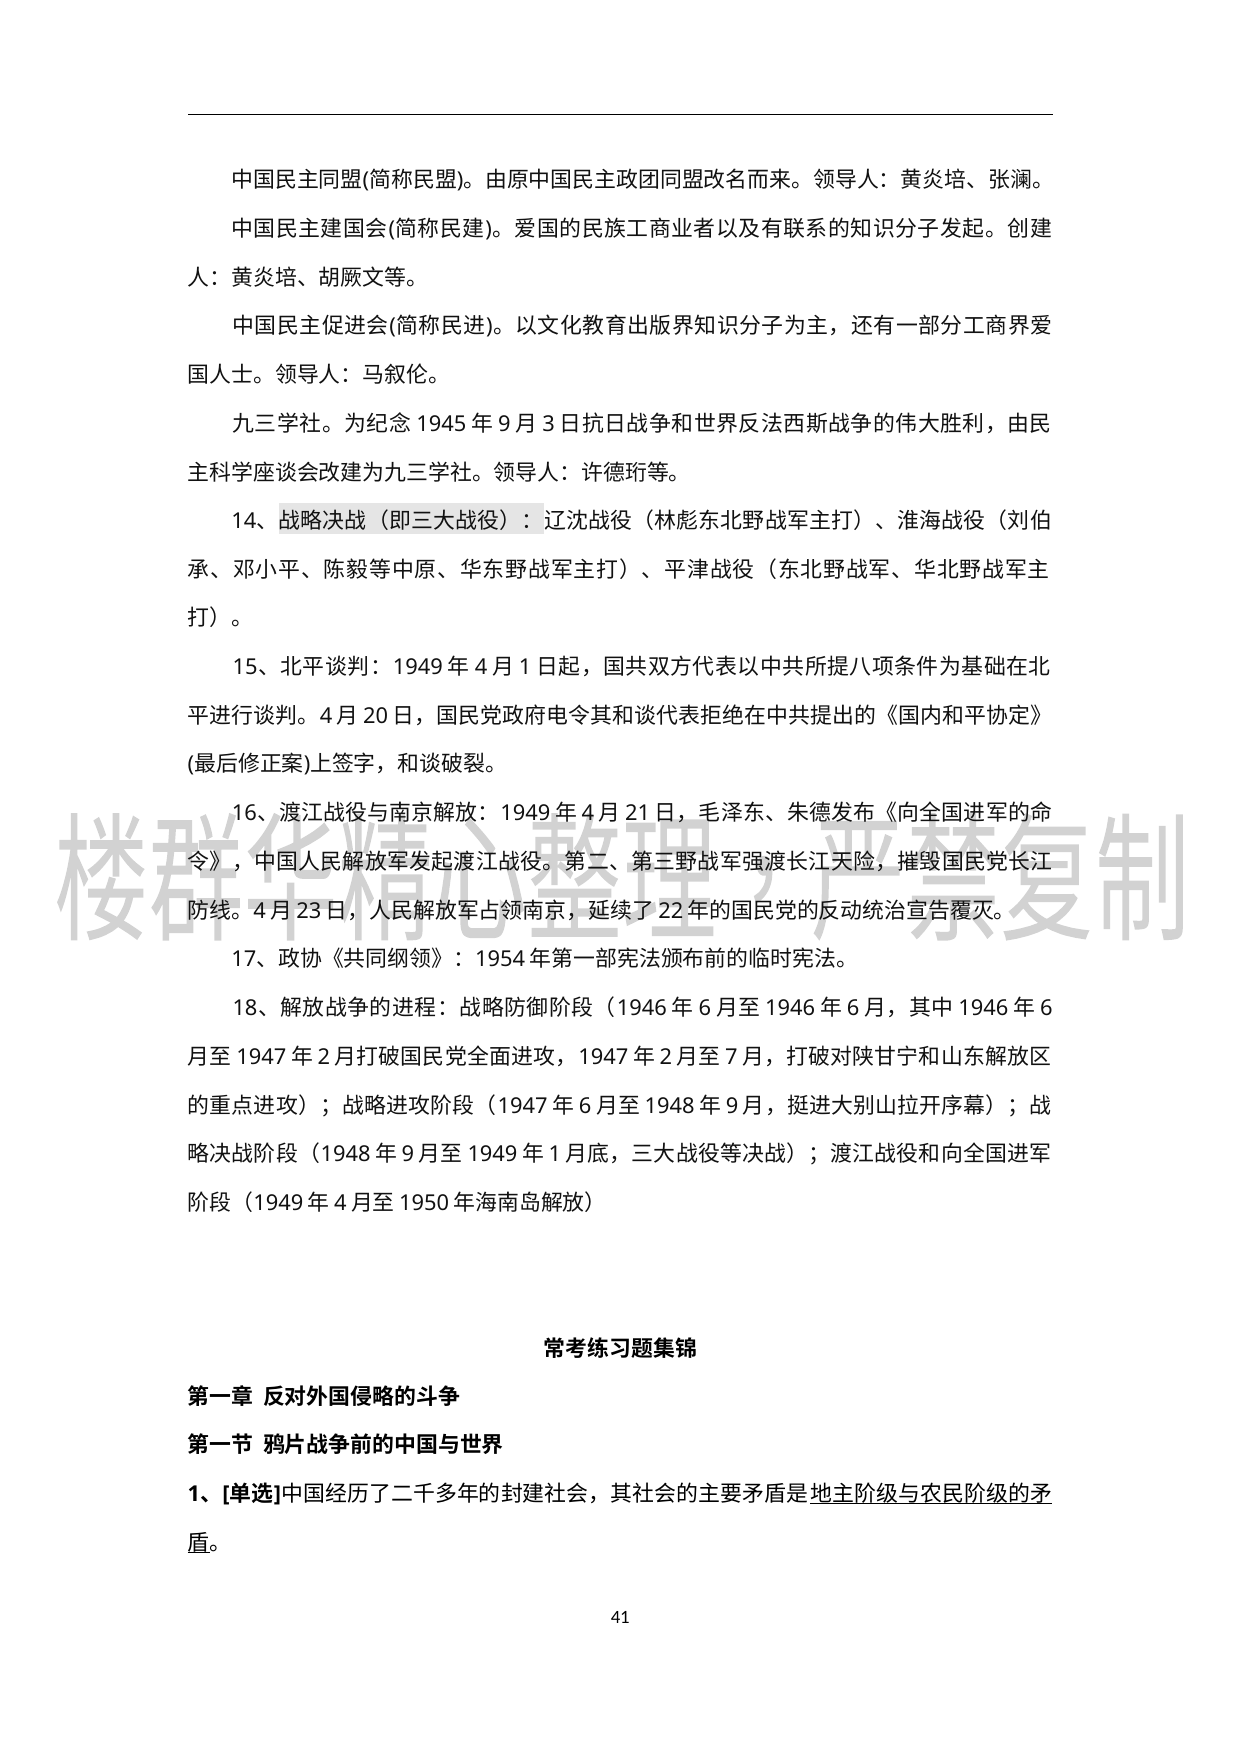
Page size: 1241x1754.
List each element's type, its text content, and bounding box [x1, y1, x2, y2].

text 常考练习题集锦 [187, 1330, 1053, 1363]
text 第一章 反对外国侵略的斗争 [187, 1379, 1053, 1411]
text 中国民主建国会(简称民建)。爱国的民族工商业者以及有联系的知识分子发起。创建人：黄炎培、胡厥文等。 中国民主促进会(简称民进)。以文化教育出版界知识分子为主，还有一部分工商界爱国人士。领导人：马叙伦。 九三学社。为纪念1945年9月3日抗日战争和世界反法西斯战争的伟大胜利，由民主科学座谈会改建为九三学社。领导人：许德珩等。 [187, 210, 1053, 487]
text 第一节 鸦片战争前的中国与世界 [187, 1427, 1053, 1459]
text 14、战略决战（即三大战役）：辽沈战役（林彪东北野战军主打）、淮海战役（刘伯承、邓小平、陈毅等中原、华东野战军主打）、平津战役（东北野战军、华北野战军主打）。 15、北平谈判：1949年4月1日起，国共双方代表以中共所提八项条件为基础在北平进行谈判。4月20日，国民党政府电令其和谈代表拒绝在中共提出的《国内和平协定》(最后修正案)上签字，和谈破裂。 16、渡江战役与南京解放：1949年4月21日，毛泽东、朱德发布《向全国进军的命令》，中国人民解放军发起渡江战役。第二、第三野战军强渡长江天险，摧毁国民党长江防线。4月23日，人民解放军占领南京，延续了22年的国民党的反动统治宣告覆灭。 17、政协《共同纲领》：1954年第一部宪法颁布前的临时宪法。 18、解放战争的进程：战略防御阶段（1946年6月至1946年6月，其中1946年6月至1947年2月打破国民党全面进攻，1947年2月至7月，打破对陕甘宁和山东解放区的重点进攻）；战略进攻阶段（1947年6月至1948年9月，挺进大别山拉开序幕）；战略决战阶段（1948年9月至1949年1月底，三大战役等决战）；渡江战役和向全国进军阶段（1949年4月至1950年海南岛解放） [187, 502, 1053, 1266]
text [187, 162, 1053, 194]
text 1、[单选]中国经历了二千多年的封建社会，其社会的主要矛盾是地主阶级与农民阶级的矛盾。 [187, 1475, 1053, 1557]
